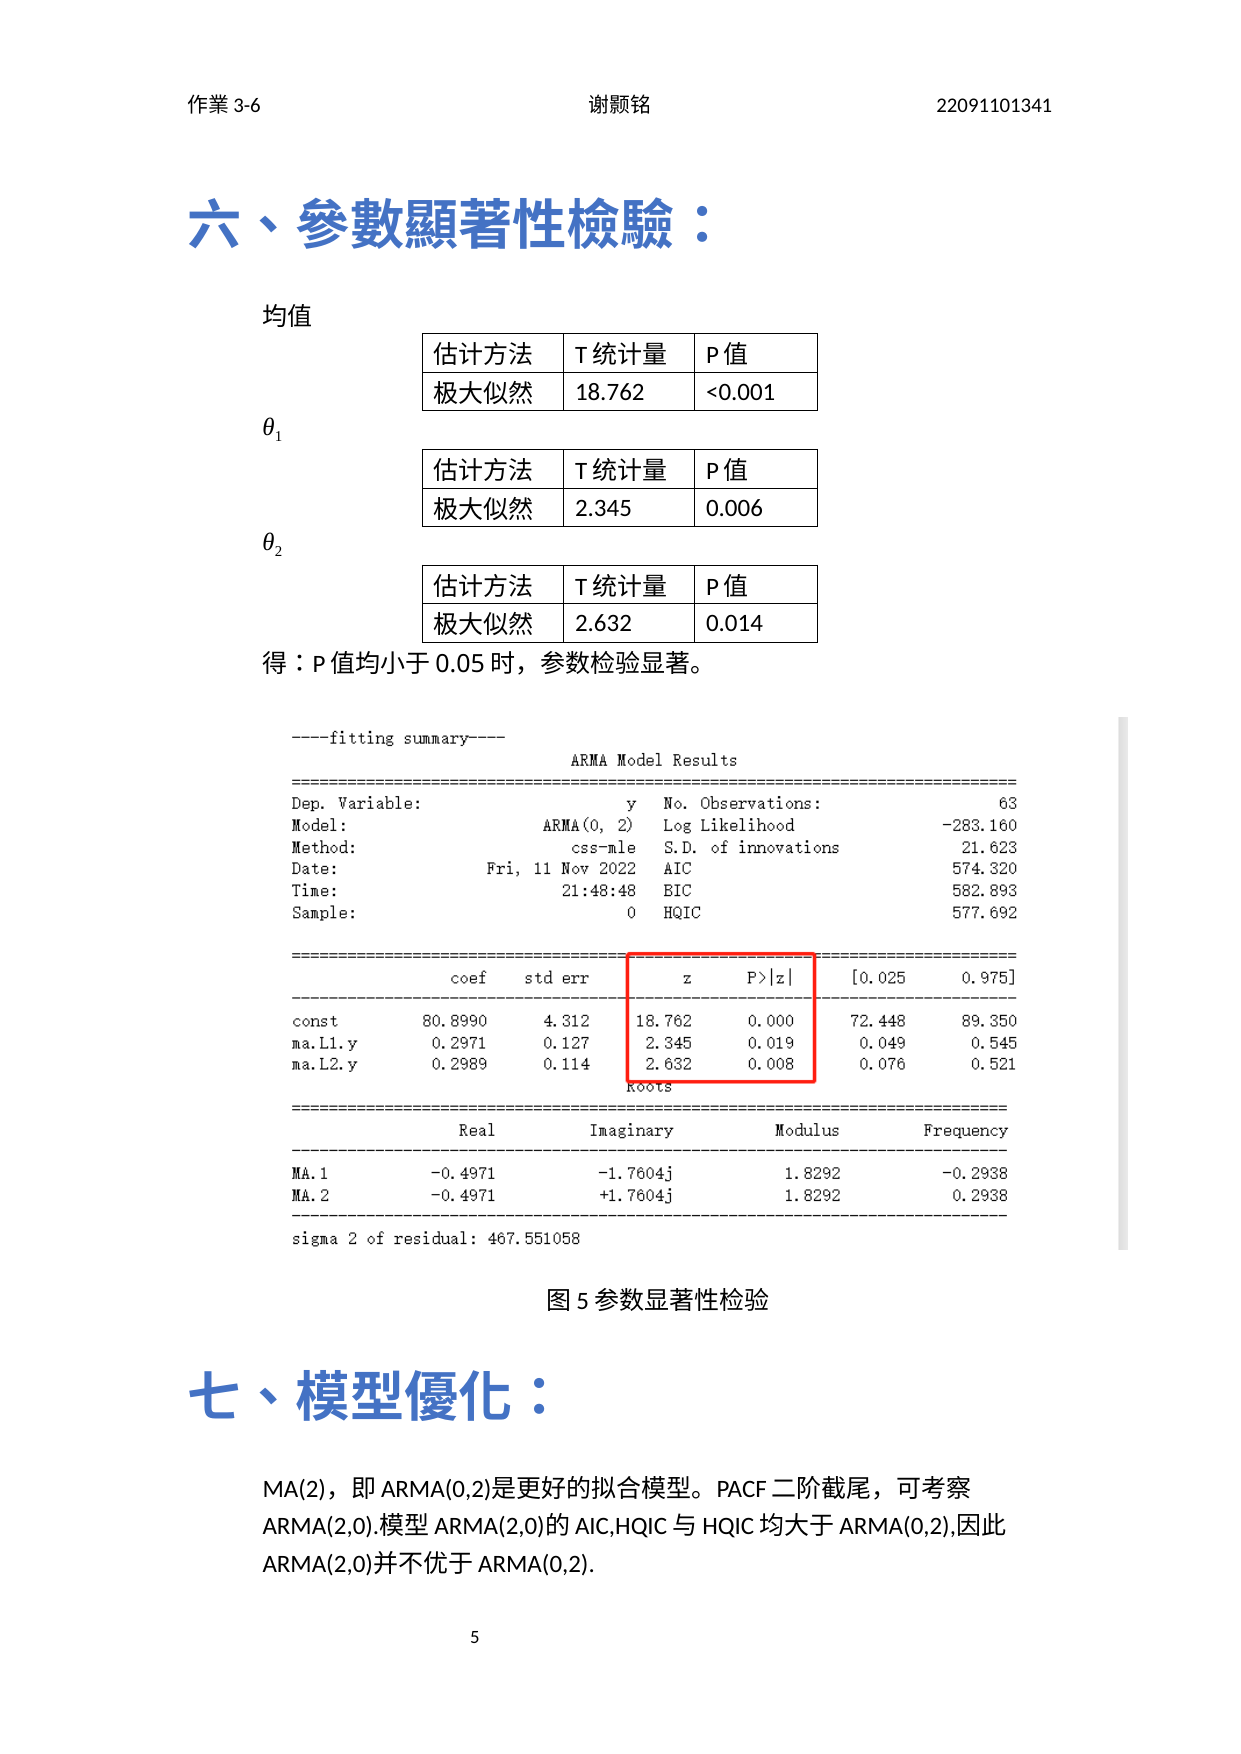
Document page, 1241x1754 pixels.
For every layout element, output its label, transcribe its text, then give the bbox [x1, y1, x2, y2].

table_cell 0.006 [695, 489, 817, 526]
subtitle 七、模型優化： [187, 1336, 1053, 1449]
table_cell 0.014 [695, 604, 817, 642]
subtitle 六、參數顯著性檢驗： [187, 164, 1053, 277]
table_cell 2.345 [564, 489, 694, 526]
table_cell 18.762 [564, 373, 694, 410]
table_cell 极大似然 [423, 604, 563, 642]
list 均值 [262, 296, 1053, 333]
picture [262, 717, 1128, 1250]
table_header T统计量 [564, 450, 694, 487]
table_header 估计方法 [423, 334, 563, 372]
table_cell 极大似然 [423, 373, 563, 410]
table_header 估计方法 [423, 566, 563, 603]
table_cell 极大似然 [423, 489, 563, 526]
table_header P值 [695, 334, 817, 372]
table_header P值 [695, 566, 817, 603]
table_cell <0.001 [695, 373, 817, 410]
list 图5参数显著性检验 [262, 1280, 1053, 1318]
table_header T统计量 [564, 566, 694, 603]
list 得：P值均小于0.05时，参数检验显著。 [262, 643, 1053, 680]
table_header 估计方法 [423, 450, 563, 487]
list MA(2)，即ARMA(0,2)是更好的拟合模型。PACF二阶截尾，可考察ARMA(2,0).模型ARMA(2,0)的AIC,HQIC与HQIC均大于ARMA(0,2),因此ARMA(2,0)并不优于ARMA(0,2). [262, 1468, 1053, 1580]
table_header P值 [695, 450, 817, 487]
table_header T统计量 [564, 334, 694, 372]
table_cell 2.632 [564, 604, 694, 642]
